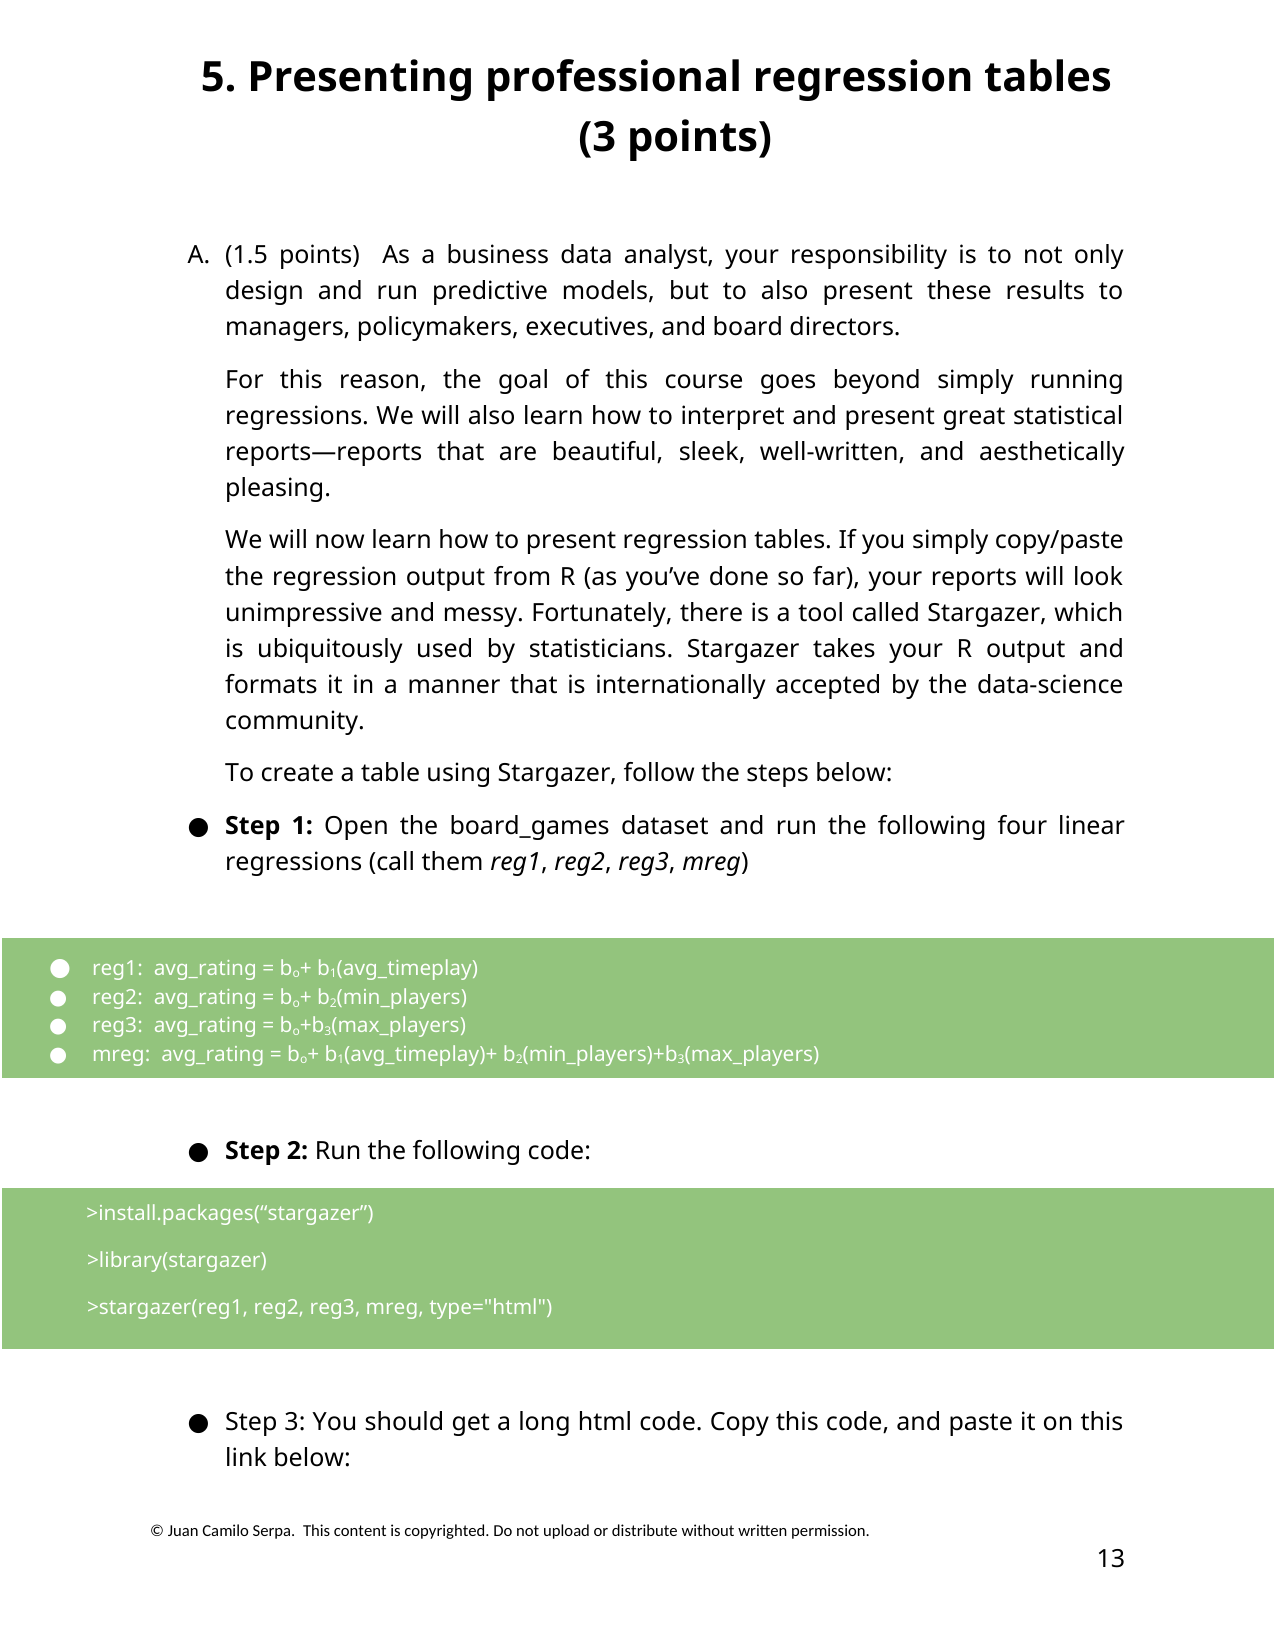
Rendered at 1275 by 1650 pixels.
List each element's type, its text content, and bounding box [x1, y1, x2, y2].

text We will now learn how to present regression tables. If you simply copy/paste the regression output from R (as you’ve done so far), your reports will look unimpressive and messy. Fortunately, there is a tool called Stargazer, which is ubiquitously used by statisticians. Stargazer takes your R output and formats it in a manner that is internationally accepted by the data-science community. [225, 522, 1125, 736]
table_header >install.packages(“stargazer”) >library(stargazer) >stargazer(reg1, reg2, reg3, mreg, type="html") [2, 1188, 1274, 1349]
list Step 3: You should get a long html code. Copy this code, and paste it on this link below: [187, 1404, 1125, 1474]
table_header reg1: avg_rating = bo+ b1(avg_timeplay) reg2: avg_rating = bo+ b2(min_players) reg3: avg_rating = bo+b3(max_players) mreg: avg_rating = bo+ b1(avg_timeplay)+ b2(min_players)+b3(max_players) [2, 938, 1274, 1078]
list (1.5 points) As a business data analyst, your responsibility is to not only design and run predictive models, but to also present these results to managers, policymakers, executives, and board directors. [187, 236, 1125, 343]
list Step 2: Run the following code: [187, 1133, 1125, 1167]
list Step 1: Open the board_games dataset and run the following four linear regressions (call them reg1, reg2, reg3, mreg) [187, 808, 1125, 878]
text To create a table using Stargazer, follow the steps below: [225, 755, 1125, 789]
subtitle 5. Presenting professional regression tables (3 points) [187, 47, 1125, 164]
text For this reason, the goal of this course goes beyond simply running regressions. We will also learn how to interpret and present great statistical reports—reports that are beautiful, sleek, well-written, and aesthetically pleasing. [225, 361, 1125, 503]
